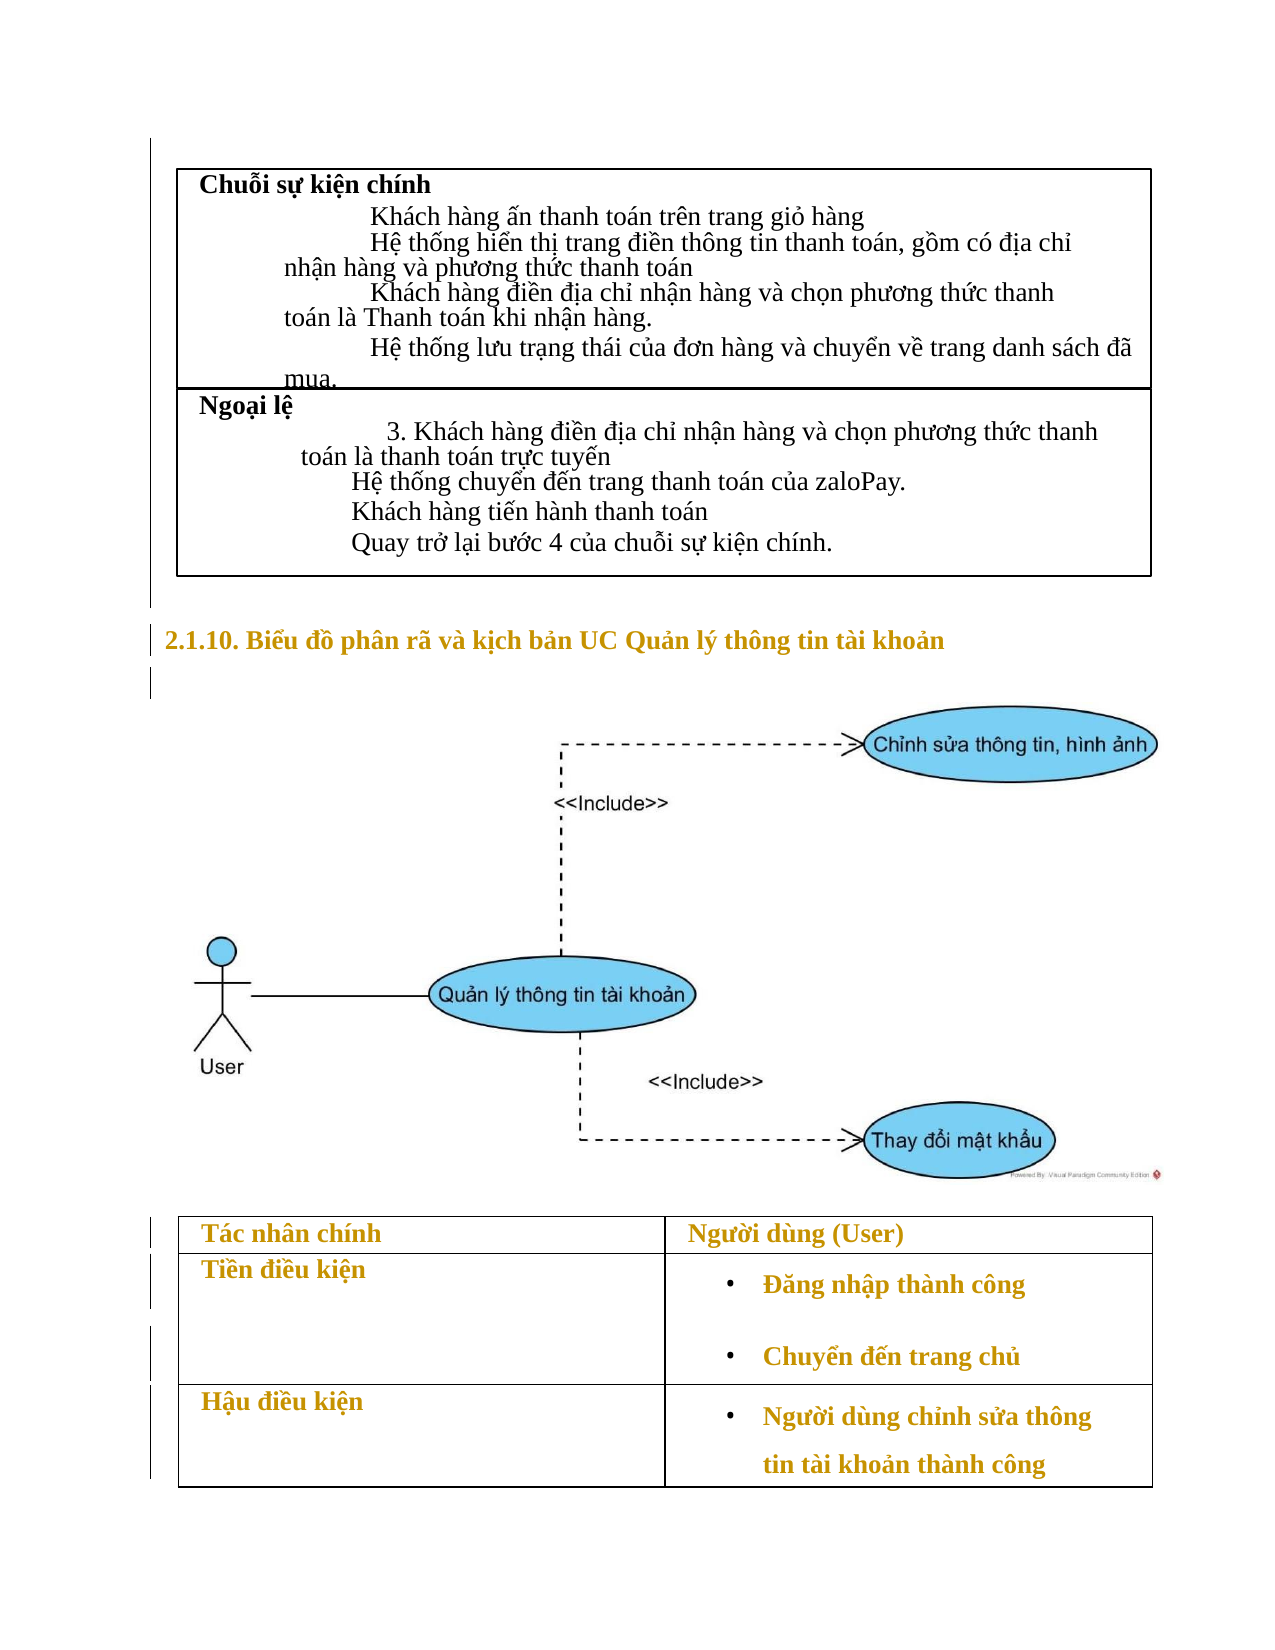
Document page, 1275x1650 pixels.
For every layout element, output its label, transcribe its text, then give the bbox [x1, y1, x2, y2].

table_header Tác nhân chính [179, 1217, 664, 1252]
table_header Người dùng (User) [666, 1217, 1152, 1252]
subtitle 2.1.10. Biểu đồ phân rã và kịch bản UC Quản lý thông tin tài khoản [164, 624, 1208, 656]
table_cell Đăng nhập thành công Chuyển đến trang chủ [666, 1254, 1152, 1384]
table_cell Tiền điều kiện [179, 1254, 664, 1384]
table_cell Người dùng chỉnh sửa thông tin tài khoản thành công [666, 1385, 1152, 1486]
table_cell Hậu điều kiện [179, 1385, 664, 1486]
picture [191, 702, 1164, 1185]
